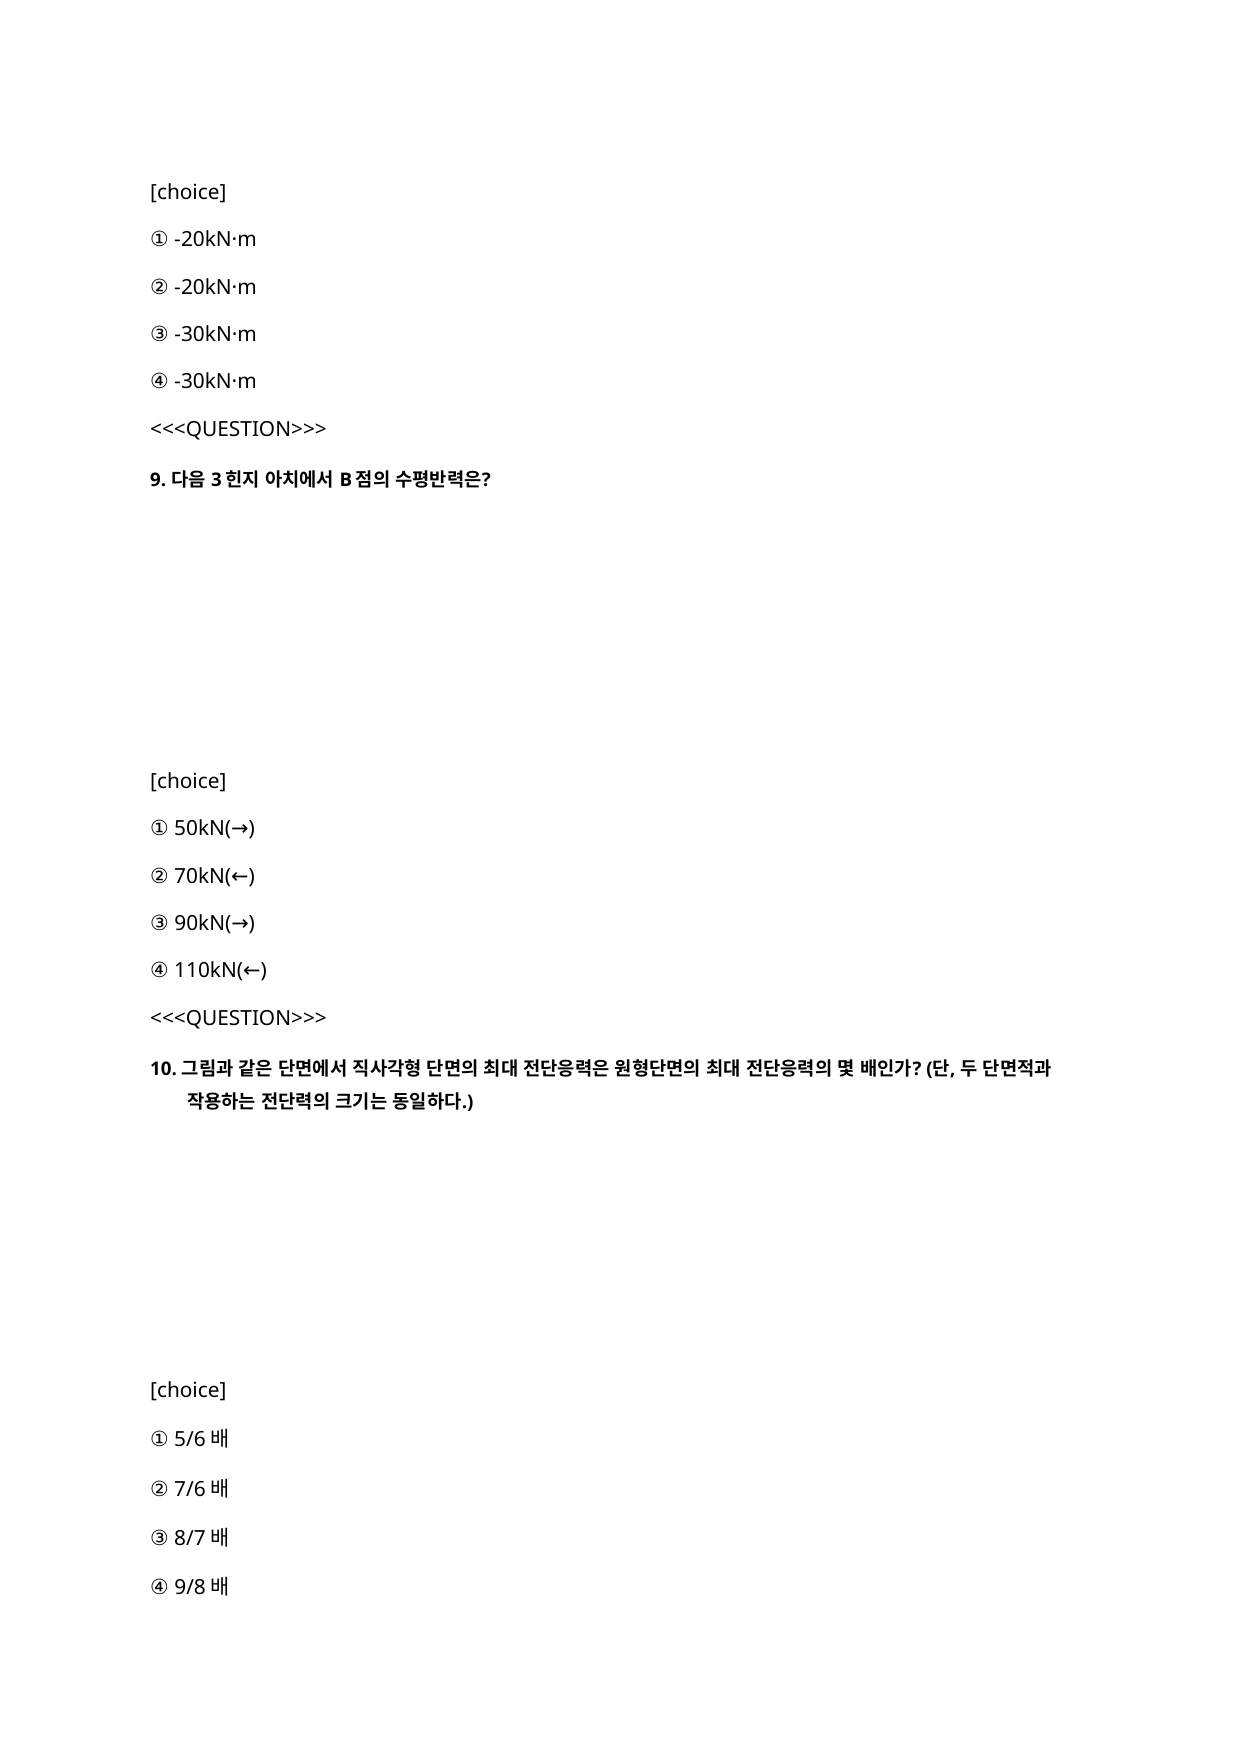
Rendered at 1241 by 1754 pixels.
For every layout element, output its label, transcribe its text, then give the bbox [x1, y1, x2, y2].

text <<<QUESTION>>> [150, 1003, 1090, 1031]
text 10. 그림과 같은 단면에서 직사각형 단면의 최대 전단응력은 원형단면의 최대 전단응력의 몇 배인가? (단, 두 단면적과 작용하는 전단력의 크기는 동일하다.) [150, 1054, 1090, 1114]
text [choice] [150, 766, 1090, 794]
text ④ -30kN·m [150, 366, 1090, 395]
text <<<QUESTION>>> [150, 414, 1090, 442]
text ① 5/6배 [150, 1422, 1090, 1453]
text ③ 90kN(→) [150, 908, 1090, 936]
text ② 7/6배 [150, 1472, 1090, 1502]
text ② -20kN·m [150, 272, 1090, 300]
text 9. 다음 3힌지 아치에서 B점의 수평반력은? [150, 465, 1090, 492]
text ④ 9/8배 [150, 1571, 1090, 1601]
text ③ -30kN·m [150, 319, 1090, 347]
text [choice] [150, 1375, 1090, 1404]
text ① 50kN(→) [150, 813, 1090, 842]
text ④ 110kN(←) [150, 955, 1090, 984]
text ① -20kN·m [150, 224, 1090, 253]
text ② 70kN(←) [150, 861, 1090, 889]
text ③ 8/7배 [150, 1521, 1090, 1552]
text [choice] [150, 177, 1090, 206]
